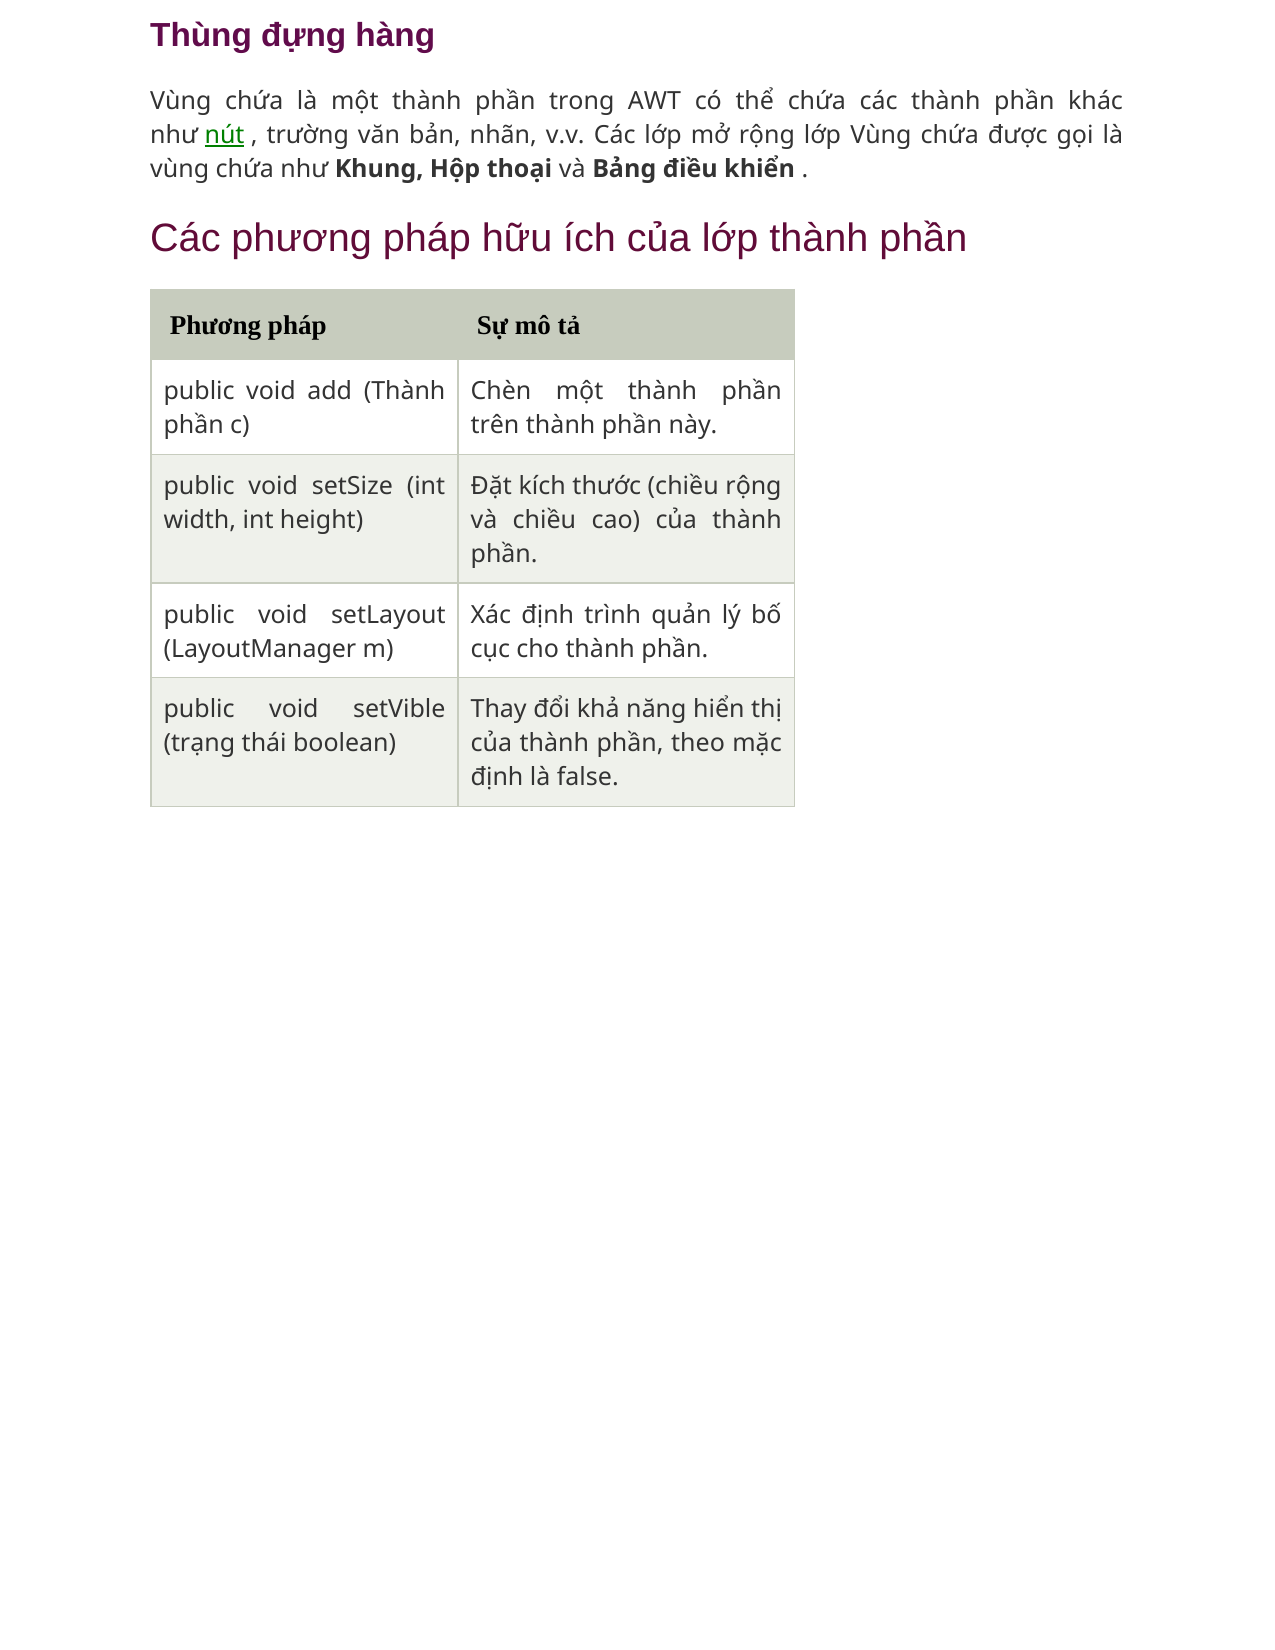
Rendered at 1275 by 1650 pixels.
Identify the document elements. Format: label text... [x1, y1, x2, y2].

table_cell Thay đổi khả năng hiển thị của thành phần, theo mặc định là false. [459, 678, 794, 806]
table_cell Đặt kích thước (chiều rộng và chiều cao) của thành phần. [459, 455, 794, 582]
table_cell Chèn một thành phần trên thành phần này. [459, 360, 794, 453]
table_header Sự mô tả [458, 290, 794, 359]
table_cell public void setSize (int width, int height) [152, 455, 457, 582]
text Vùng chứa là một thành phần trong AWT có thể chứa các thành phần khác như nút , trường văn bản, nhãn, v.v. Các lớp mở rộng lớp Vùng chứa được gọi là vùng chứa như Khung, Hộp thoại và Bảng điều khiển . [150, 82, 1125, 184]
subtitle Thùng đựng hàng [150, 15, 1125, 53]
table_cell Xác định trình quản lý bố cục cho thành phần. [459, 584, 794, 677]
table_cell public void setLayout (LayoutManager m) [152, 584, 457, 677]
table_cell public void setVible (trạng thái boolean) [152, 678, 457, 806]
table_header Phương pháp [152, 290, 458, 359]
table_cell public void add (Thành phần c) [152, 360, 457, 453]
text Các phương pháp hữu ích của lớp thành phần [150, 214, 1125, 259]
